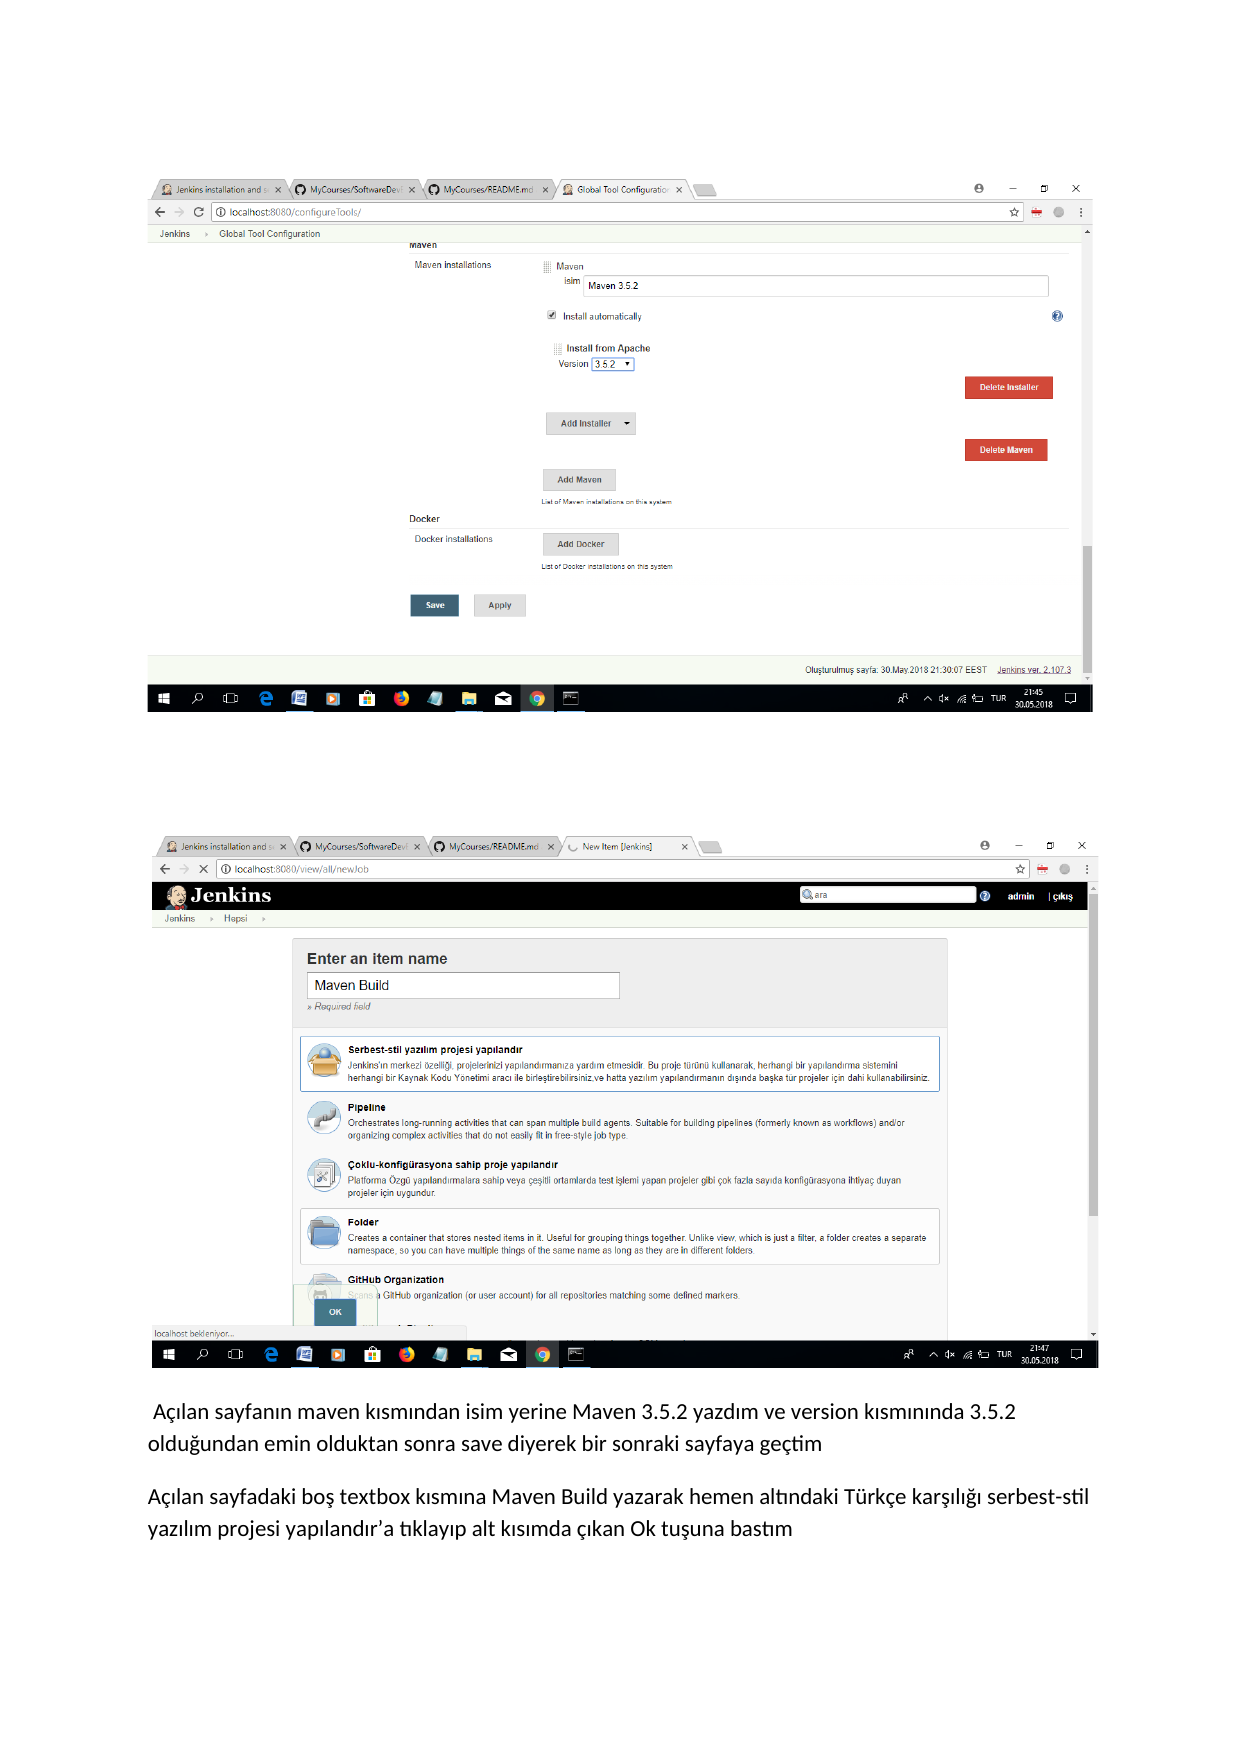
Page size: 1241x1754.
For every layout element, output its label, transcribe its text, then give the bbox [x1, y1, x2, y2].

text Açılan sayfadaki boş textbox kısmına Maven Build yazarak hemen altındaki Türkçe karşılığı serbest-stil yazılım projesi yapılandır’a tıklayıp alt kısımda çıkan Ok tuşuna bastım [148, 1482, 1093, 1542]
picture [147, 179, 1093, 712]
picture [152, 836, 1099, 1368]
